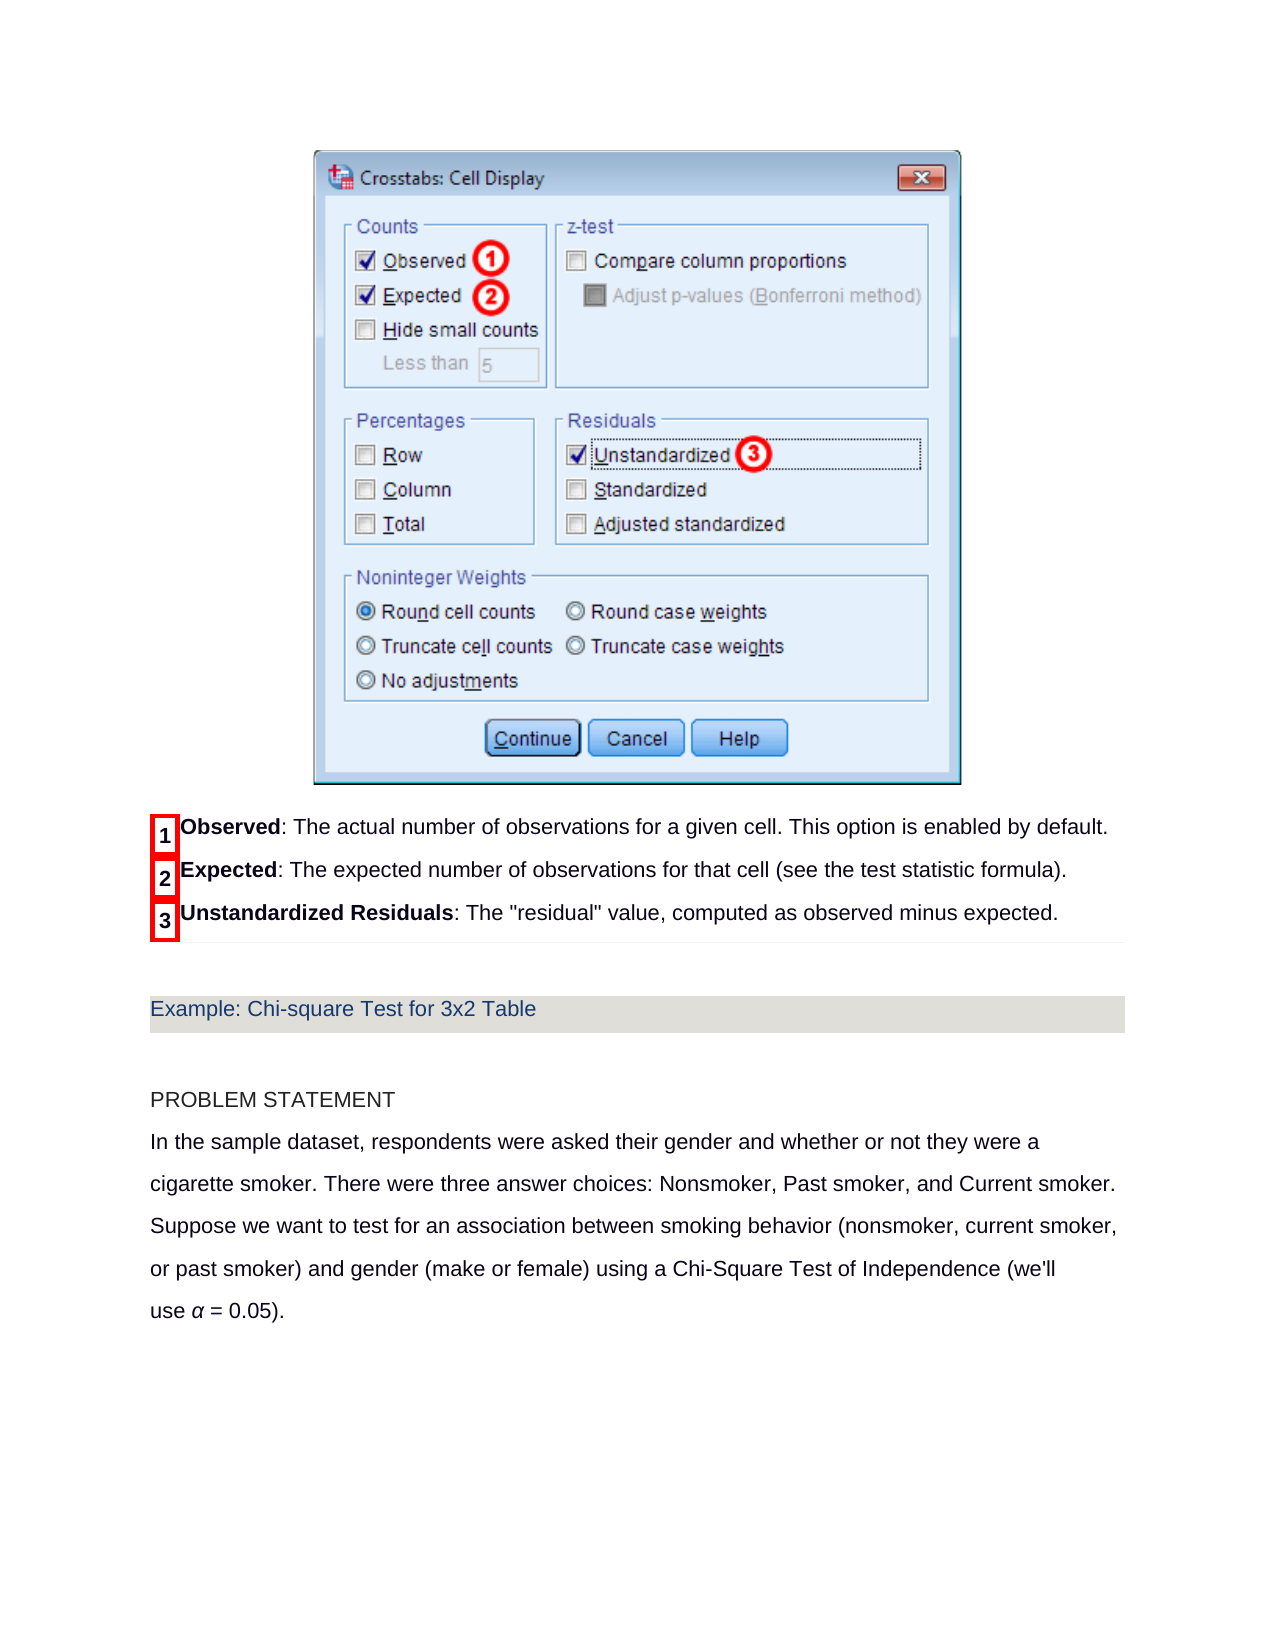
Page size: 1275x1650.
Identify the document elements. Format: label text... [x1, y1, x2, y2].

subtitle Example: Chi-square Test for 3x2 Table [150, 996, 1125, 1031]
text 1Observed: The actual number of observations for a given cell. This option is enabled by default. [180, 814, 1125, 857]
text 3Unstandardized Residuals: The "residual" value, computed as observed minus expected. [180, 899, 1125, 942]
picture [313, 150, 962, 785]
subtitle PROBLEM STATEMENT [150, 1057, 1125, 1112]
text 2Expected: The expected number of observations for that cell (see the test statistic formula). [180, 857, 1125, 899]
text In the sample dataset, respondents were asked their gender and whether or not they were a cigarette smoker. There were three answer choices: Nonsmoker, Past smoker, and Current smoker. Suppose we want to test for an association between smoking behavior (nonsmoker, current smoker, or past smoker) and gender (make or female) using a Chi-Square Test of Independence (we'll use α = 0.05). [150, 1112, 1125, 1323]
